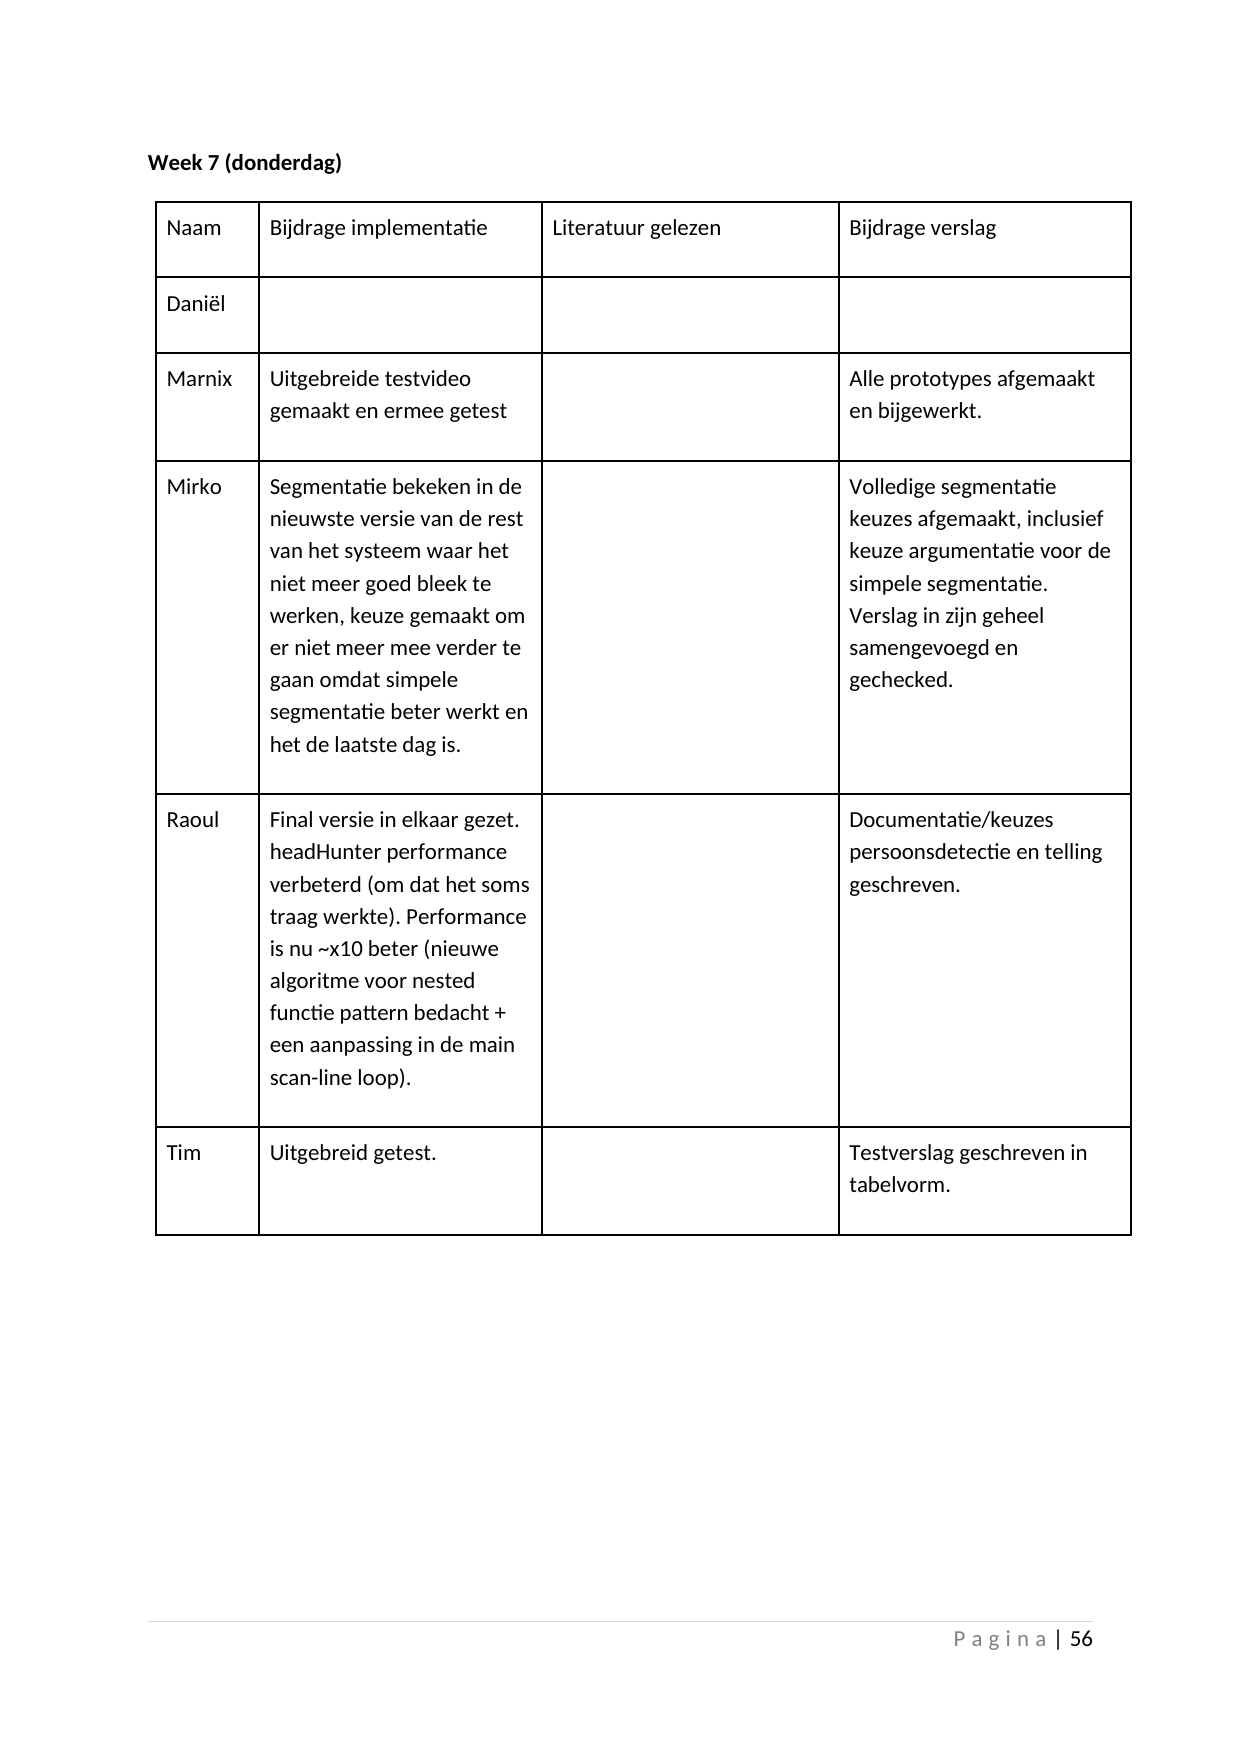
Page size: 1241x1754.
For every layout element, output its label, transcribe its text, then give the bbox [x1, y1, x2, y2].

table_cell Daniël [157, 278, 258, 352]
table_cell [543, 795, 838, 1126]
table_cell [543, 278, 838, 352]
table_header Bijdrage implementatie [260, 203, 541, 276]
table_cell Documentatie/keuzes persoonsdetectie en telling geschreven. [840, 795, 1130, 1126]
table_cell [543, 1128, 838, 1234]
table_cell Testverslag geschreven in tabelvorm. [840, 1128, 1130, 1234]
table_cell Volledige segmentatie keuzes afgemaakt, inclusief keuze argumentatie voor de simpele segmentatie. Verslag in zijn geheel samengevoegd en gechecked. [840, 462, 1130, 793]
table_cell [260, 278, 541, 352]
table_cell Raoul [157, 795, 258, 1126]
table_cell Uitgebreid getest. [260, 1128, 541, 1234]
table_cell [840, 278, 1130, 352]
table_cell Tim [157, 1128, 258, 1234]
table_cell Mirko [157, 462, 258, 793]
table_cell Uitgebreide testvideo gemaakt en ermee getest [260, 354, 541, 460]
table_cell Marnix [157, 354, 258, 460]
table_header Naam [157, 203, 258, 276]
table_cell Final versie in elkaar gezet. headHunter performance verbeterd (om dat het soms traag werkte). Performance is nu ~x10 beter (nieuwe algoritme voor nested functie pattern bedacht + een aanpassing in de main scan-line loop). [260, 795, 541, 1126]
table_cell [543, 462, 838, 793]
text Week 7 (donderdag) [148, 148, 1093, 176]
table_cell [543, 354, 838, 460]
table_cell Segmentatie bekeken in de nieuwste versie van de rest van het systeem waar het niet meer goed bleek te werken, keuze gemaakt om er niet meer mee verder te gaan omdat simpele segmentatie beter werkt en het de laatste dag is. [260, 462, 541, 793]
table_header Bijdrage verslag [840, 203, 1130, 276]
table_header Literatuur gelezen [543, 203, 838, 276]
table_cell Alle prototypes afgemaakt en bijgewerkt. [840, 354, 1130, 460]
